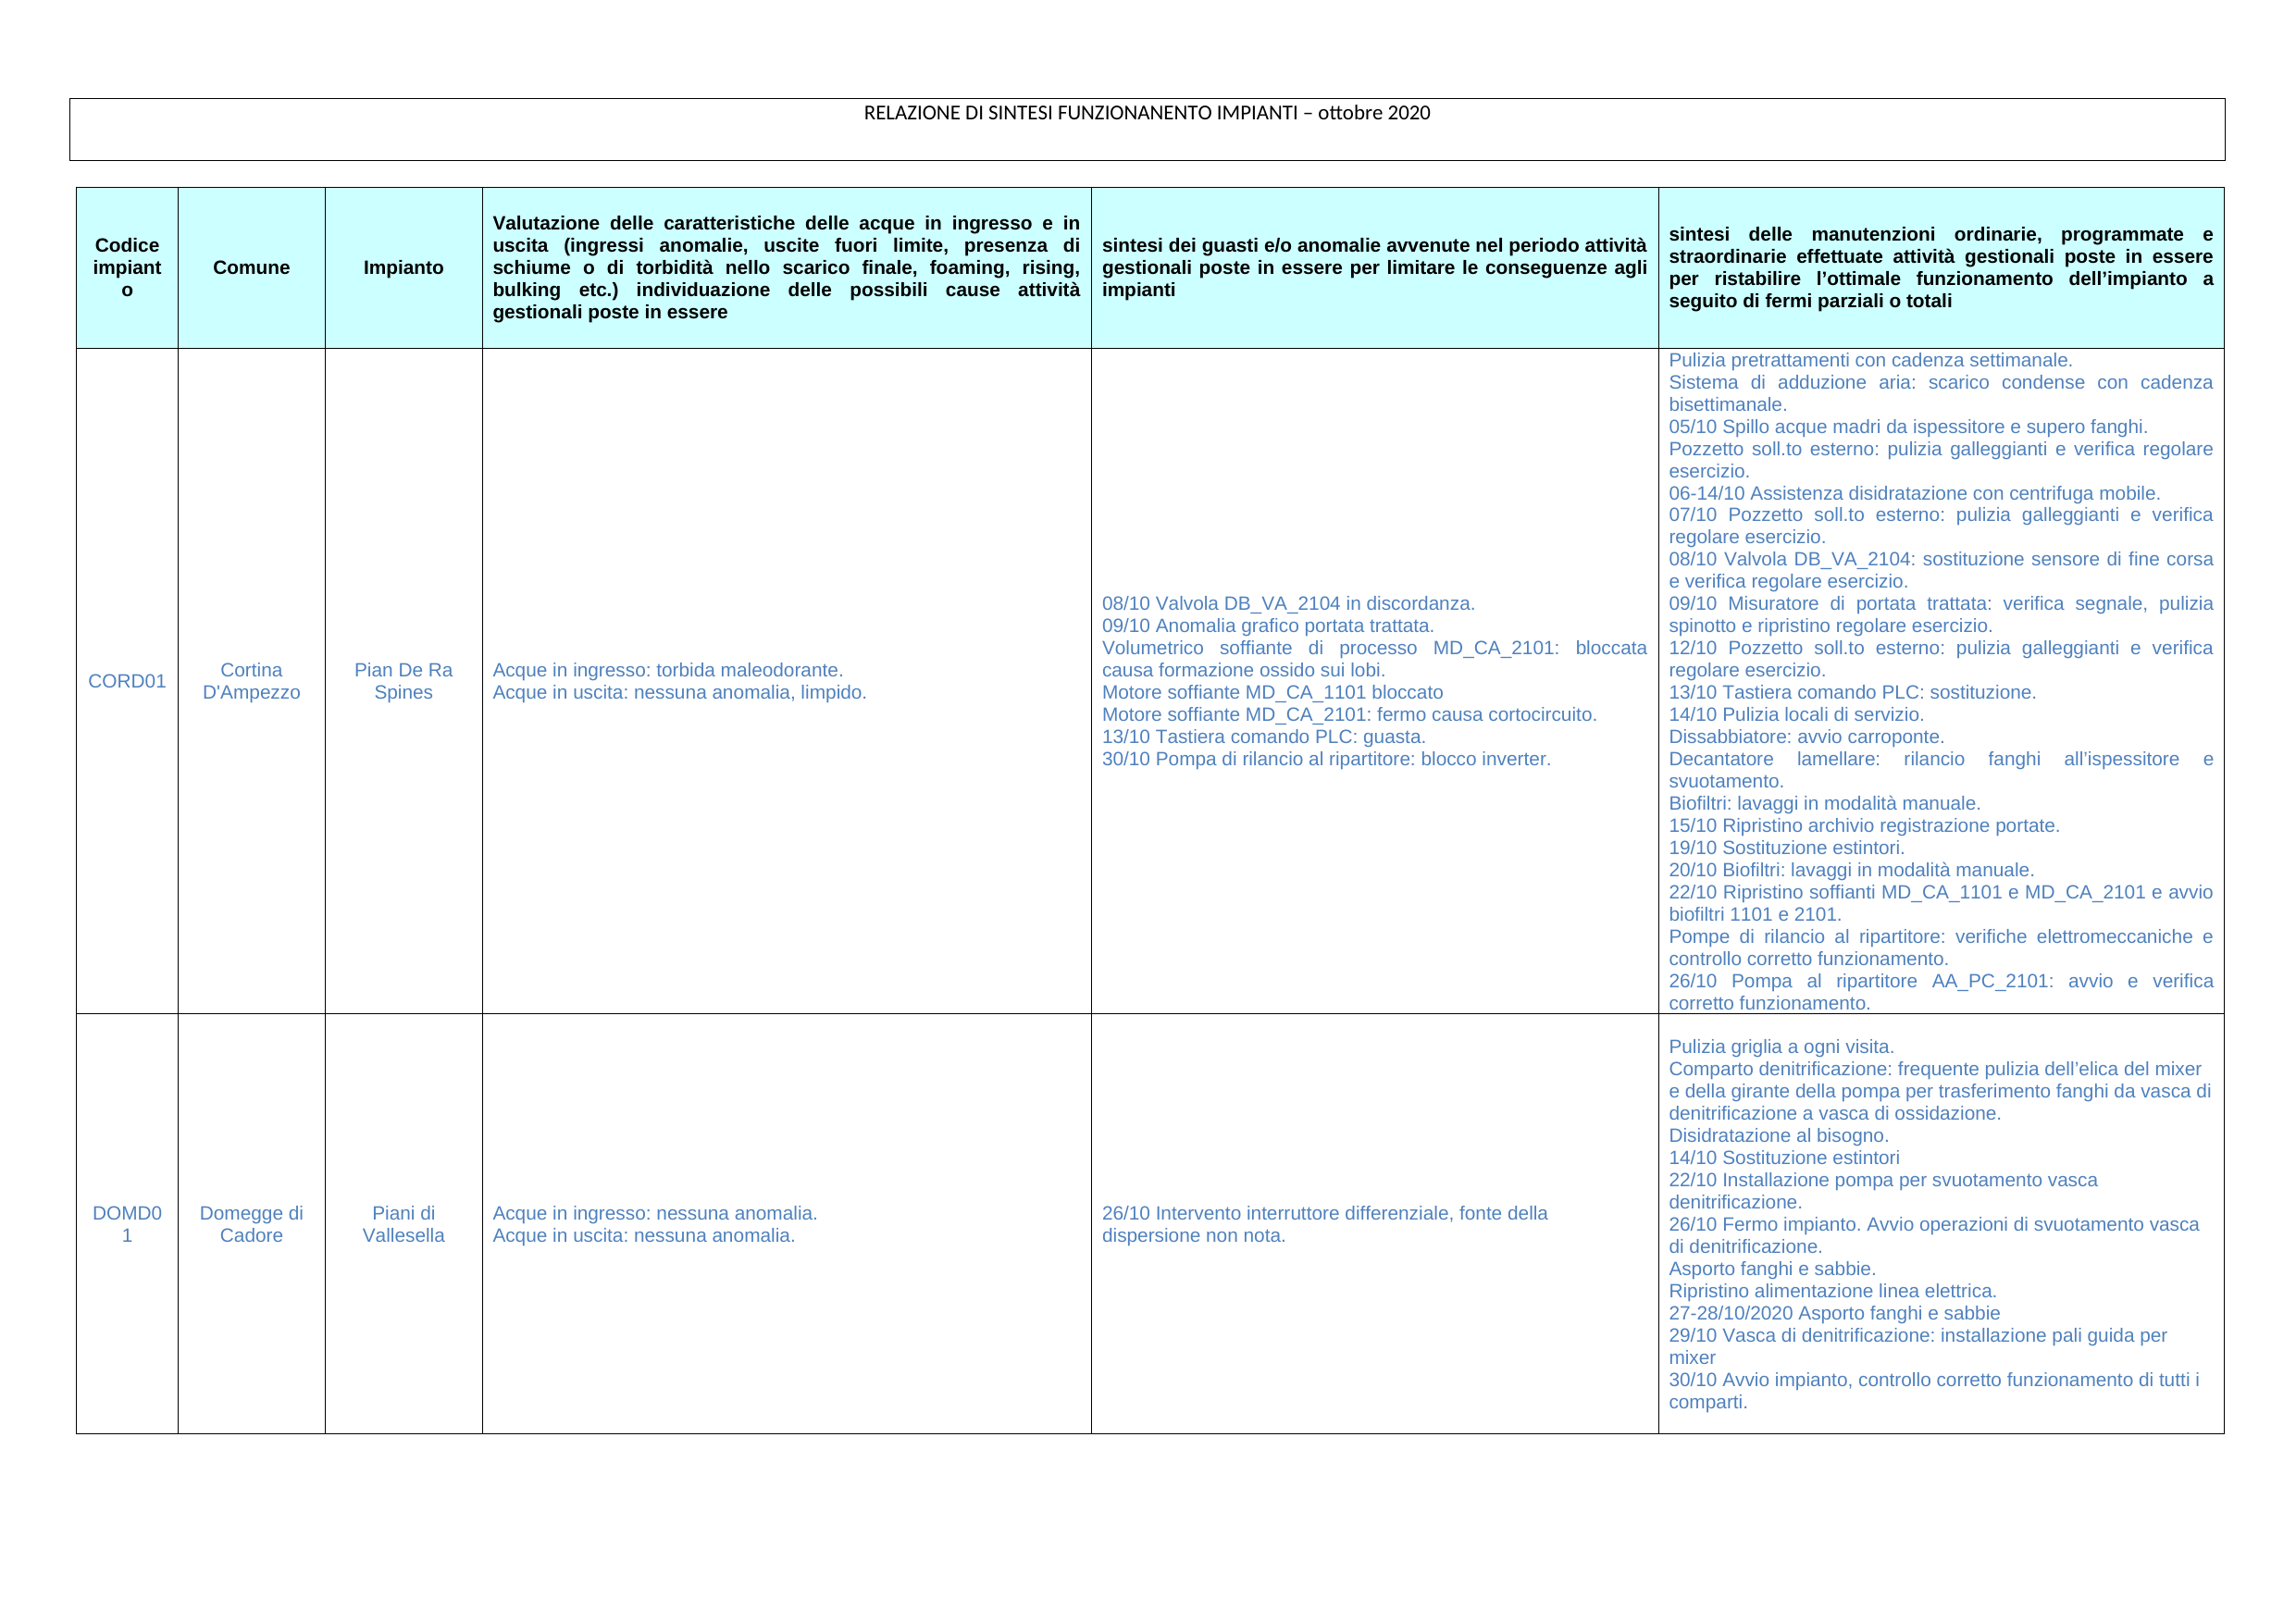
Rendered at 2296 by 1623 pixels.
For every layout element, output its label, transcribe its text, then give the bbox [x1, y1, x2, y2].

table_cell Pulizia griglia a ogni visita. Comparto denitrificazione: frequente pulizia dell’elica del mixer e della girante della pompa per trasferimento fanghi da vasca di denitrificazione a vasca di ossidazione. Disidratazione al bisogno. 14/10 Sostituzione estintori 22/10 Installazione pompa per svuotamento vasca denitrificazione. 26/10 Fermo impianto. Avvio operazioni di svuotamento vasca di denitrificazione. Asporto fanghi e sabbie. Ripristino alimentazione linea elettrica. 27-28/10/2020 Asporto fanghi e sabbie 29/10 Vasca di denitrificazione: installazione pali guida per mixer 30/10 Avvio impianto, controllo corretto funzionamento di tutti i comparti. [1659, 1014, 2224, 1433]
table_header sintesi delle manutenzioni ordinarie, programmate e straordinarie effettuate attività gestionali poste in essere per ristabilire l’ottimale funzionamento dell’impianto a seguito di fermi parziali o totali [1659, 188, 2224, 348]
table_header Valutazione delle caratteristiche delle acque in ingresso e in uscita (ingressi anomalie, uscite fuori limite, presenza di schiume o di torbidità nello scarico finale, foaming, rising, bulking etc.) individuazione delle possibili cause attività gestionali poste in essere [483, 188, 1091, 348]
table_cell Pian De Ra Spines [326, 349, 482, 1013]
table_header Comune [179, 188, 325, 348]
table_cell Domegge di Cadore [179, 1014, 325, 1433]
table_header sintesi dei guasti e/o anomalie avvenute nel periodo attività gestionali poste in essere per limitare le conseguenze agli impianti [1092, 188, 1658, 348]
table_cell DOMD01 [77, 1014, 178, 1433]
table_cell 26/10 Intervento interruttore differenziale, fonte della dispersione non nota. [1092, 1014, 1658, 1433]
table_cell CORD01 [77, 349, 178, 1013]
table_cell Pulizia pretrattamenti con cadenza settimanale. Sistema di adduzione aria: scarico condense con cadenza bisettimanale. 05/10 Spillo acque madri da ispessitore e supero fanghi. Pozzetto soll.to esterno: pulizia galleggianti e verifica regolare esercizio. 06-14/10 Assistenza disidratazione con centrifuga mobile. 07/10 Pozzetto soll.to esterno: pulizia galleggianti e verifica regolare esercizio. 08/10 Valvola DB_VA_2104: sostituzione sensore di fine corsa e verifica regolare esercizio. 09/10 Misuratore di portata trattata: verifica segnale, pulizia spinotto e ripristino regolare esercizio. 12/10 Pozzetto soll.to esterno: pulizia galleggianti e verifica regolare esercizio. 13/10 Tastiera comando PLC: sostituzione. 14/10 Pulizia locali di servizio. Dissabbiatore: avvio carroponte. Decantatore lamellare: rilancio fanghi all’ispessitore e svuotamento. Biofiltri: lavaggi in modalità manuale. 15/10 Ripristino archivio registrazione portate. 19/10 Sostituzione estintori. 20/10 Biofiltri: lavaggi in modalità manuale. 22/10 Ripristino soffianti MD_CA_1101 e MD_CA_2101 e avvio biofiltri 1101 e 2101. Pompe di rilancio al ripartitore: verifiche elettromeccaniche e controllo corretto funzionamento. 26/10 Pompa al ripartitore AA_PC_2101: avvio e verifica corretto funzionamento. [1659, 349, 2224, 1013]
table_cell 08/10 Valvola DB_VA_2104 in discordanza. 09/10 Anomalia grafico portata trattata. Volumetrico soffiante di processo MD_CA_2101: bloccata causa formazione ossido sui lobi. Motore soffiante MD_CA_1101 bloccato Motore soffiante MD_CA_2101: fermo causa cortocircuito. 13/10 Tastiera comando PLC: guasta. 30/10 Pompa di rilancio al ripartitore: blocco inverter. [1092, 349, 1658, 1013]
table_cell Piani di Vallesella [326, 1014, 482, 1433]
table_cell Acque in ingresso: torbida maleodorante. Acque in uscita: nessuna anomalia, limpido. [483, 349, 1091, 1013]
table_header Impianto [326, 188, 482, 348]
table_cell Cortina D'Ampezzo [179, 349, 325, 1013]
table_header Codice impianto [77, 188, 178, 348]
table_cell Acque in ingresso: nessuna anomalia. Acque in uscita: nessuna anomalia. [483, 1014, 1091, 1433]
